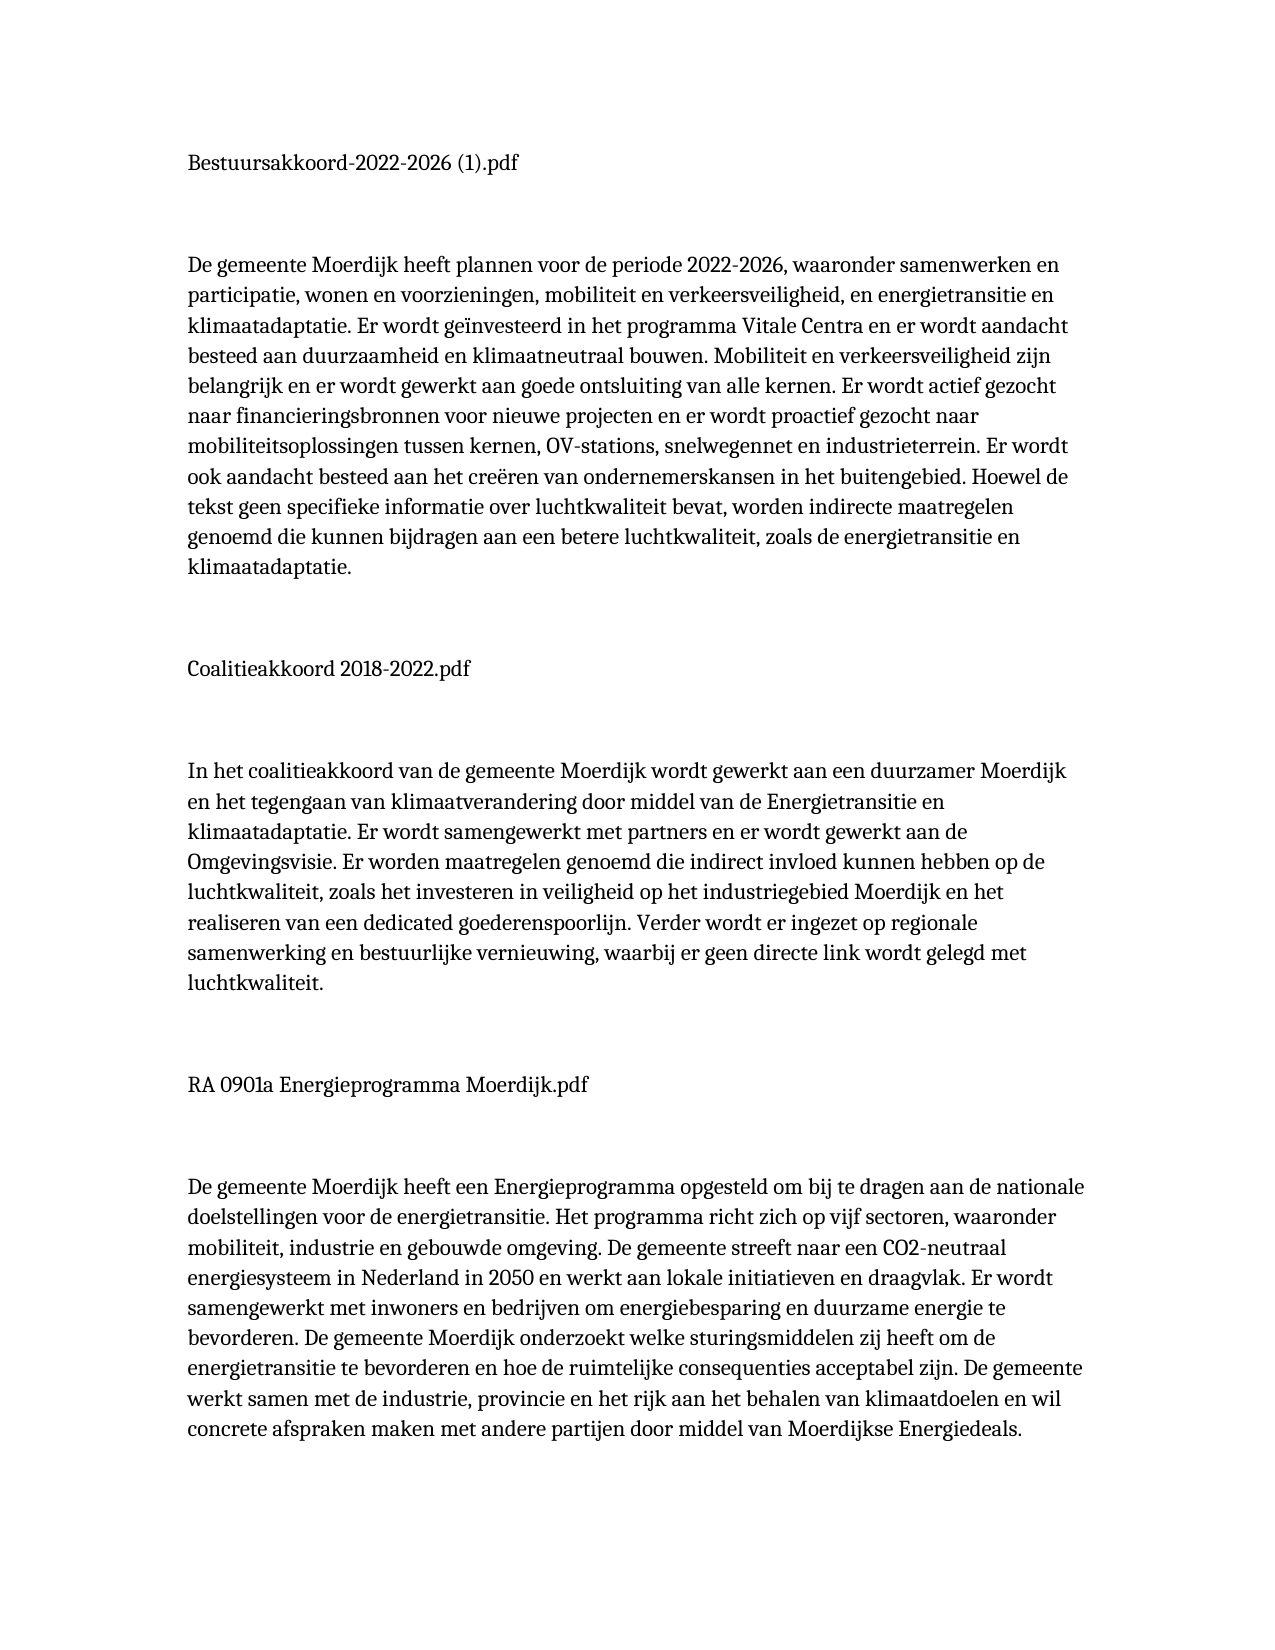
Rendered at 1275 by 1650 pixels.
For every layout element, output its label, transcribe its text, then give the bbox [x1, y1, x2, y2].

text Coalitieakkoord 2018-2022.pdf [187, 656, 1087, 683]
text Bestuursakkoord-2022-2026 (1).pdf [187, 150, 1087, 176]
text De gemeente Moerdijk heeft plannen voor de periode 2022-2026, waaronder samenwerken en participatie, wonen en voorzieningen, mobiliteit en verkeersveiligheid, en energietransitie en klimaatadaptatie. Er wordt geïnvesteerd in het programma Vitale Centra en er wordt aandacht besteed aan duurzaamheid en klimaatneutraal bouwen. Mobiliteit en verkeersveiligheid zijn belangrijk en er wordt gewerkt aan goede ontsluiting van alle kernen. Er wordt actief gezocht naar financieringsbronnen voor nieuwe projecten en er wordt proactief gezocht naar mobiliteitsoplossingen tussen kernen, OV-stations, snelwegennet en industrieterrein. Er wordt ook aandacht besteed aan het creëren van ondernemerskansen in het buitengebied. Hoewel de tekst geen specifieke informatie over luchtkwaliteit bevat, worden indirecte maatregelen genoemd die kunnen bijdragen aan een betere luchtkwaliteit, zoals de energietransitie en klimaatadaptatie. [187, 252, 1087, 581]
text In het coalitieakkoord van de gemeente Moerdijk wordt gewerkt aan een duurzamer Moerdijk en het tegengaan van klimaatverandering door middel van de Energietransitie en klimaatadaptatie. Er wordt samengewerkt met partners en er wordt gewerkt aan de Omgevingsvisie. Er worden maatregelen genoemd die indirect invloed kunnen hebben op de luchtkwaliteit, zoals het investeren in veiligheid op het industriegebied Moerdijk en het realiseren van een dedicated goederenspoorlijn. Verder wordt er ingezet op regionale samenwerking en bestuurlijke vernieuwing, waarbij er geen directe link wordt gelegd met luchtkwaliteit. [187, 758, 1087, 996]
text RA 0901a Energieprogramma Moerdijk.pdf [187, 1072, 1087, 1098]
text De gemeente Moerdijk heeft een Energieprogramma opgesteld om bij te dragen aan de nationale doelstellingen voor de energietransitie. Het programma richt zich op vijf sectoren, waaronder mobiliteit, industrie en gebouwde omgeving. De gemeente streeft naar een CO2-neutraal energiesysteem in Nederland in 2050 en werkt aan lokale initiatieven en draagvlak. Er wordt samengewerkt met inwoners en bedrijven om energiebesparing en duurzame energie te bevorderen. De gemeente Moerdijk onderzoekt welke sturingsmiddelen zij heeft om de energietransitie te bevorderen en hoe de ruimtelijke consequenties acceptabel zijn. De gemeente werkt samen met de industrie, provincie en het rijk aan het behalen van klimaatdoelen en wil concrete afspraken maken met andere partijen door middel van Moerdijkse Energiedeals. [187, 1174, 1087, 1442]
